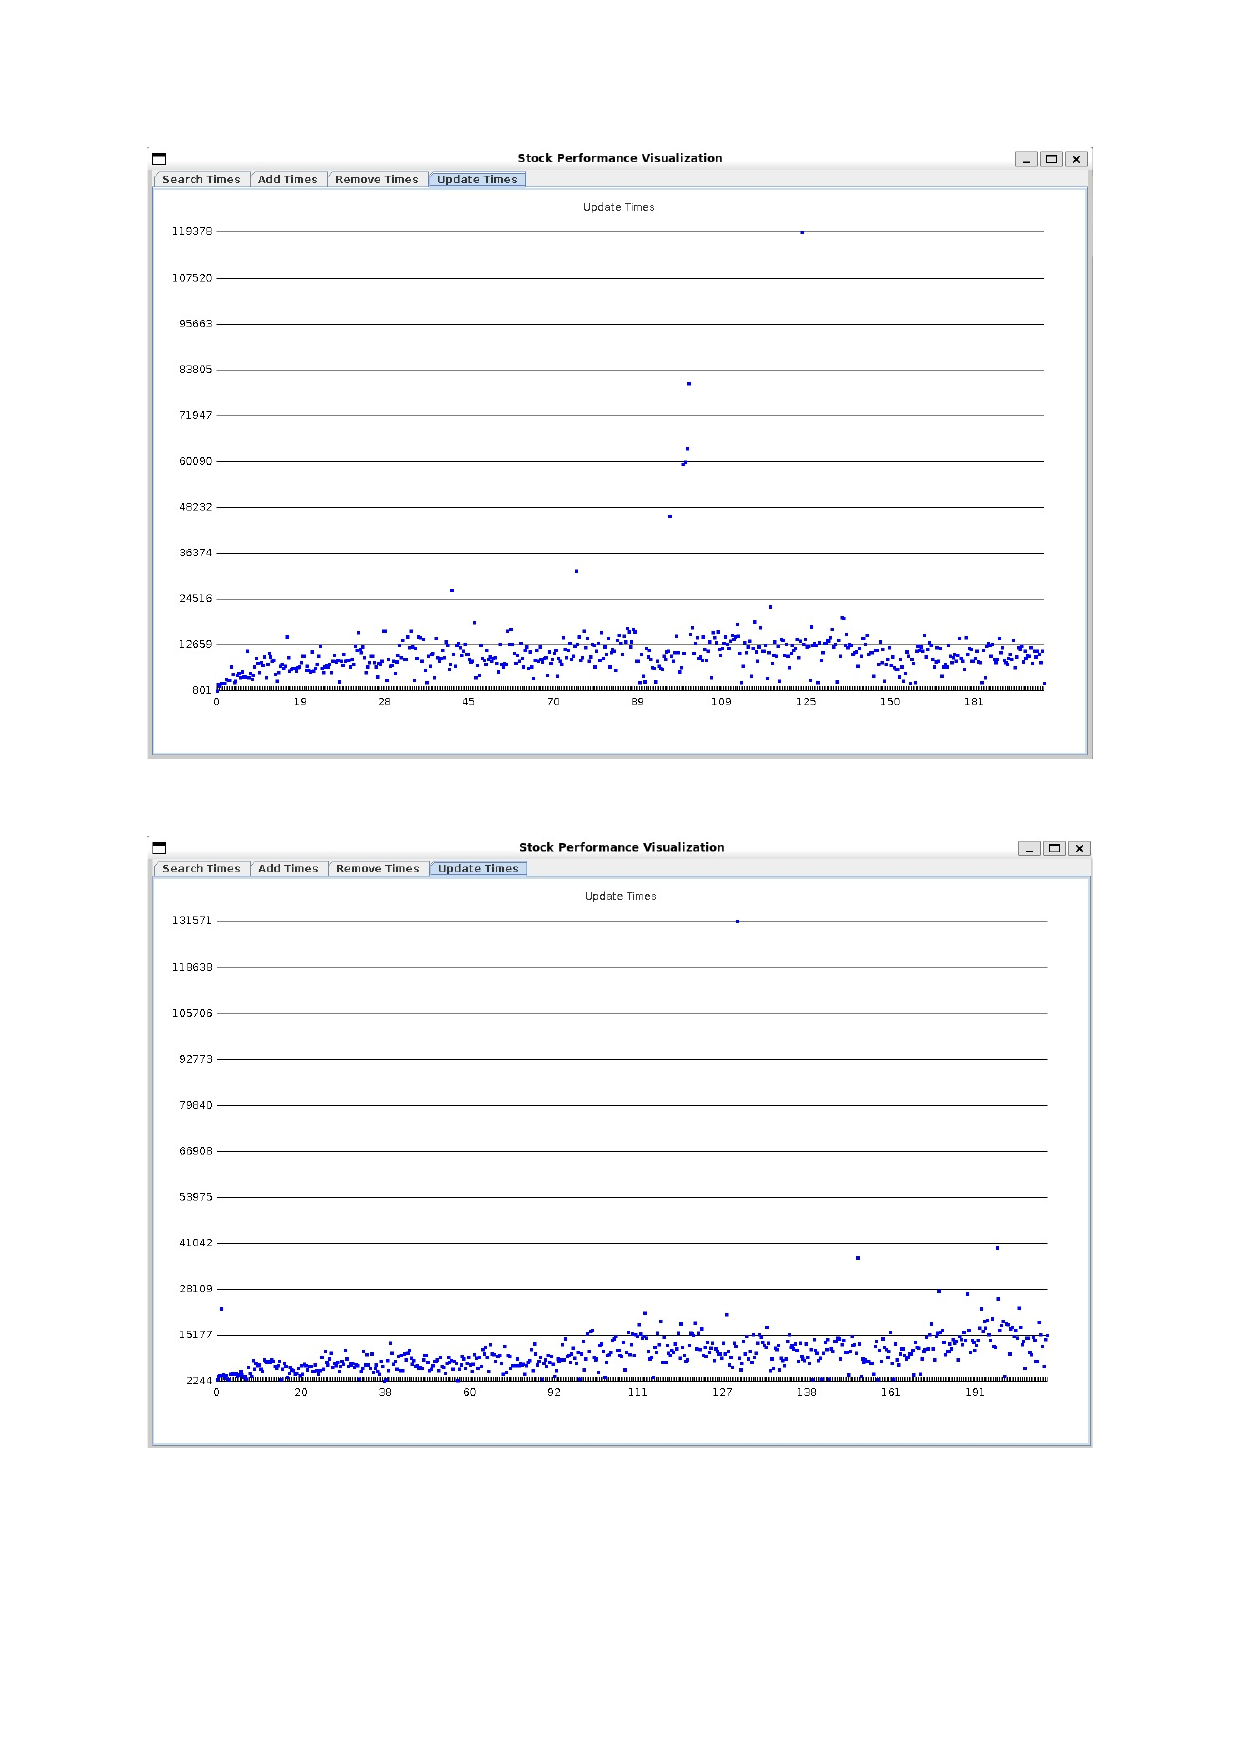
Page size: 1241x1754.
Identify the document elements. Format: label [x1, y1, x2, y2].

picture [147, 836, 1093, 1448]
picture [147, 147, 1093, 759]
